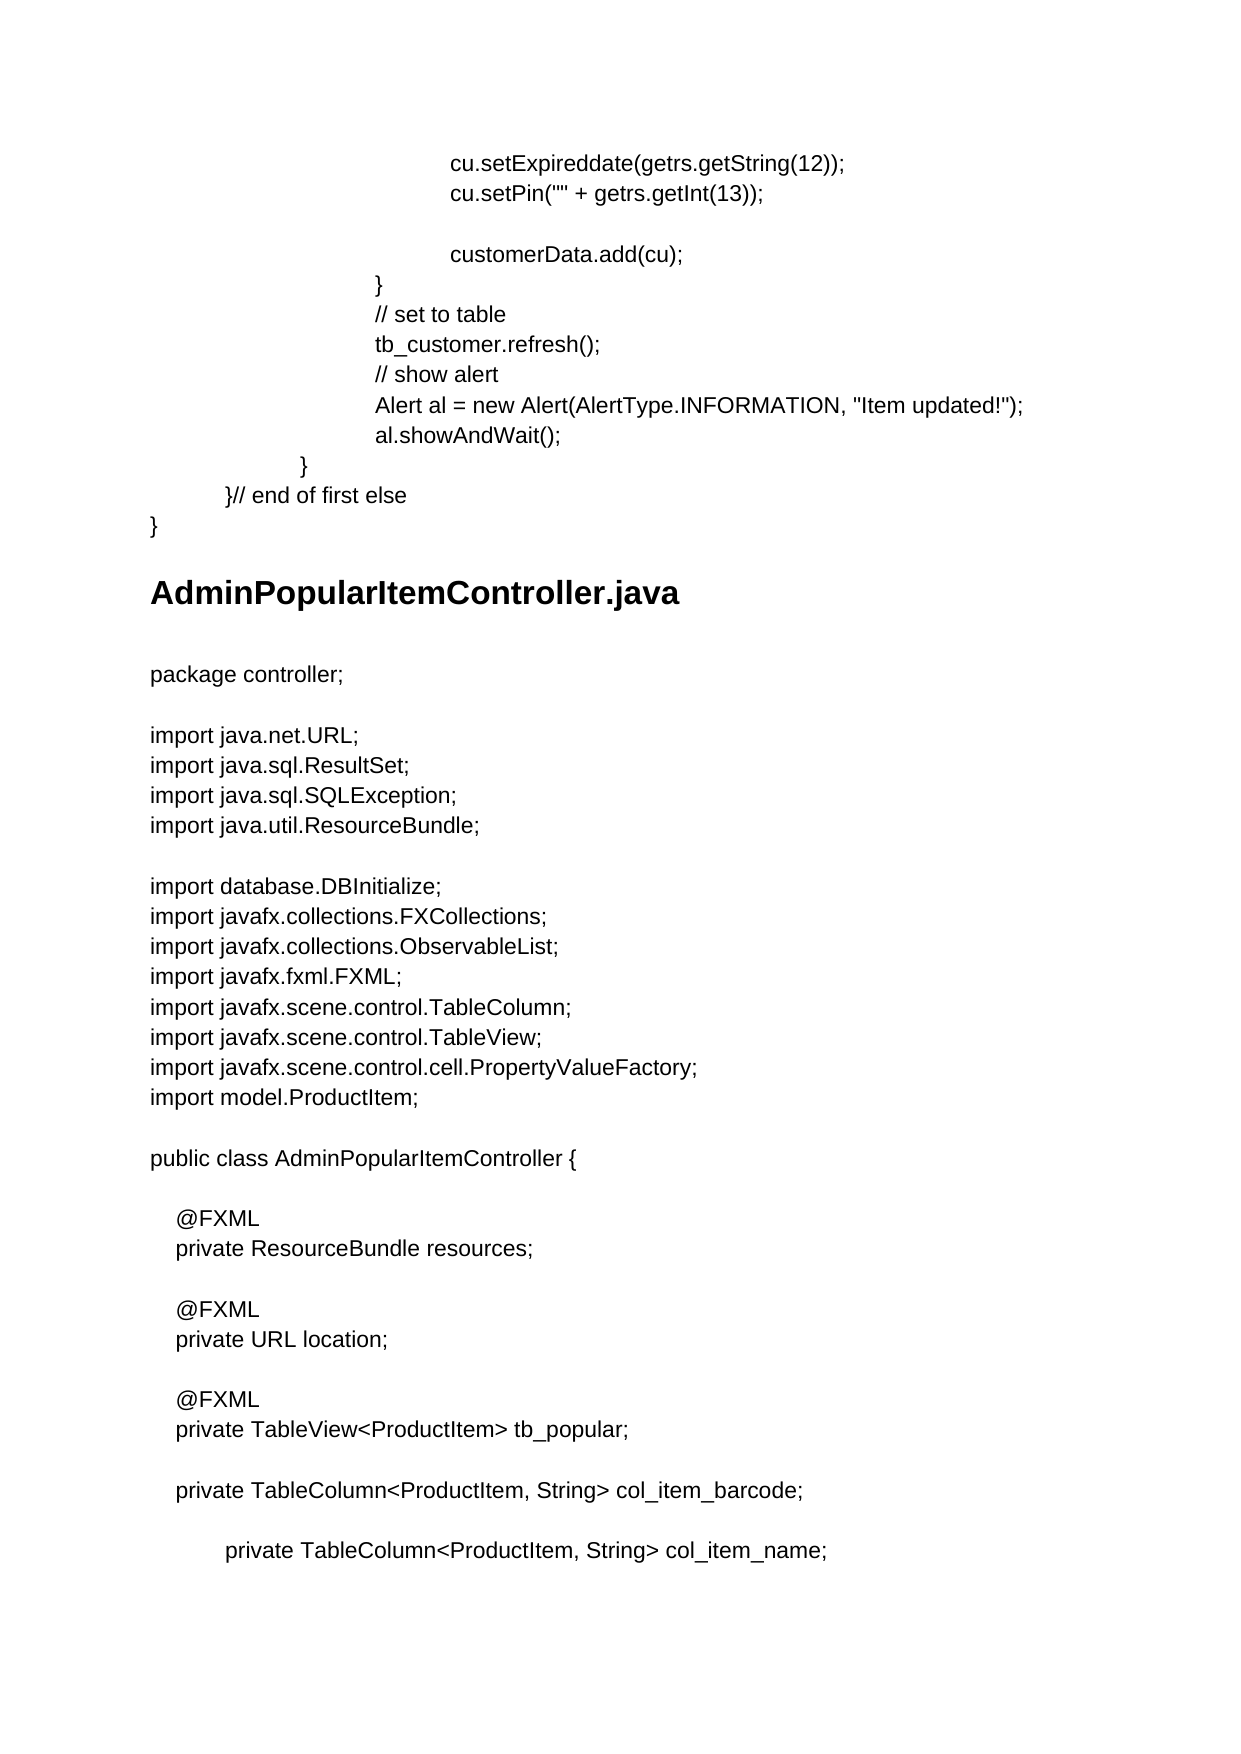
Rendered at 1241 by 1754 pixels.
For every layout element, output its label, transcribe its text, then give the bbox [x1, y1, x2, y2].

text import database.DBInitialize; [150, 873, 1090, 899]
text @FXML [150, 1386, 1090, 1413]
text customerData.add(cu); [150, 241, 1090, 267]
text import java.net.URL; [150, 722, 1090, 748]
text import java.sql.SQLException; [150, 782, 1090, 808]
text AdminPopularItemController.java [150, 573, 1090, 611]
text import javafx.collections.ObservableList; [150, 933, 1090, 959]
text import javafx.collections.FXCollections; [150, 903, 1090, 929]
text cu.setExpireddate(getrs.getString(12)); [150, 150, 1090, 176]
text } [150, 452, 1090, 478]
text private ResourceBundle resources; [150, 1235, 1090, 1262]
text @FXML [150, 1205, 1090, 1231]
text tb_customer.refresh(); [150, 331, 1090, 358]
text import java.util.ResourceBundle; [150, 812, 1090, 839]
text import javafx.scene.control.cell.PropertyValueFactory; [150, 1054, 1090, 1080]
text // show alert [150, 361, 1090, 388]
text @FXML [150, 1296, 1090, 1322]
text import javafx.scene.control.TableColumn; [150, 993, 1090, 1020]
text } [150, 271, 1090, 297]
text cu.setPin("" + getrs.getInt(13)); [150, 180, 1090, 207]
text private TableView<ProductItem> tb_popular; [150, 1416, 1090, 1443]
text al.showAndWait(); [150, 422, 1090, 448]
text private TableColumn<ProductItem, String> col_item_name; [150, 1537, 1090, 1564]
text import java.sql.ResultSet; [150, 752, 1090, 778]
text private URL location; [150, 1326, 1090, 1352]
text import javafx.scene.control.TableView; [150, 1024, 1090, 1050]
text public class AdminPopularItemController { [150, 1144, 1090, 1171]
text }// end of first else [150, 482, 1090, 509]
text import model.ProductItem; [150, 1084, 1090, 1111]
text Alert al = new Alert(AlertType.INFORMATION, "Item updated!"); [150, 392, 1090, 418]
text // set to table [150, 301, 1090, 327]
text } [150, 512, 1090, 539]
text package controller; [150, 661, 1090, 688]
text import javafx.fxml.FXML; [150, 963, 1090, 990]
text private TableColumn<ProductItem, String> col_item_barcode; [150, 1477, 1090, 1503]
